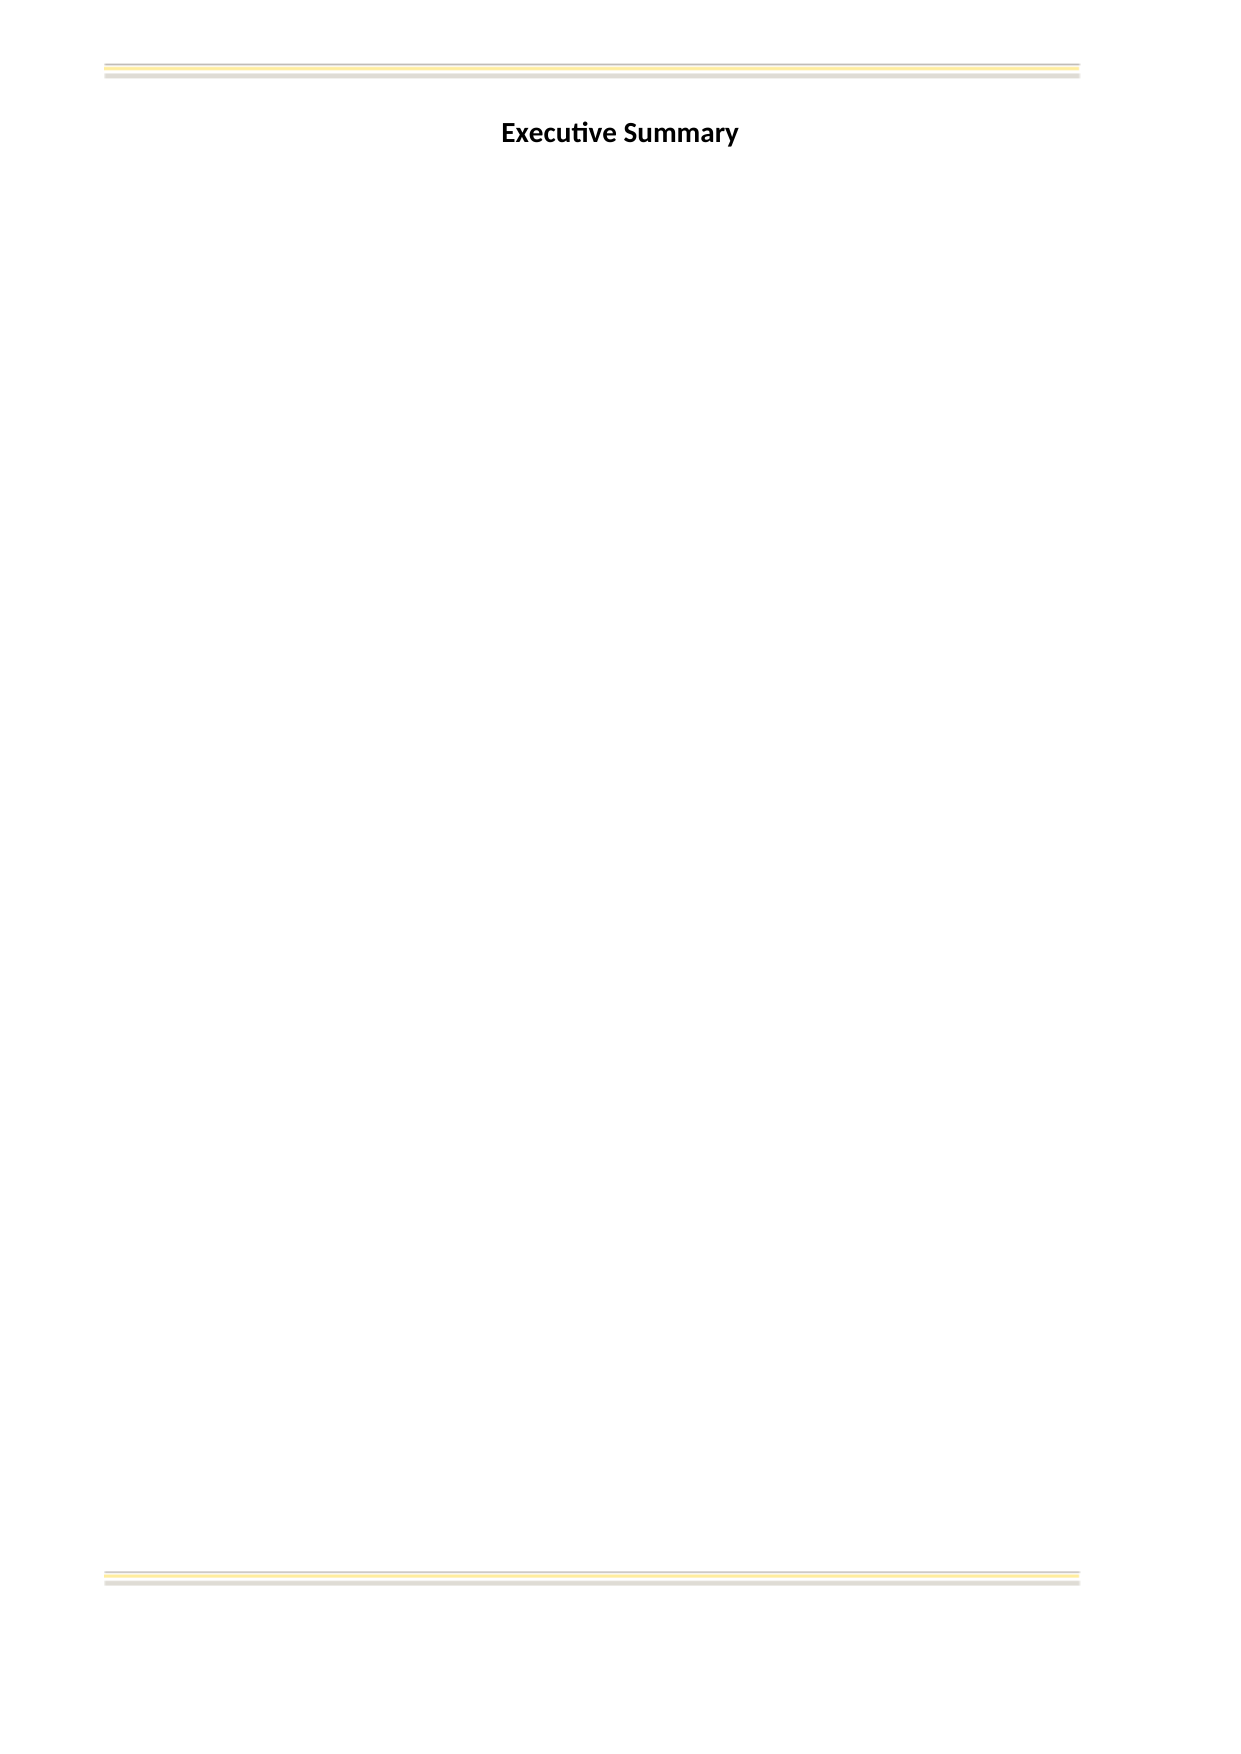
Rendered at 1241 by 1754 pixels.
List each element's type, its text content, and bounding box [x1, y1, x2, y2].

text Executive Summary [104, 114, 1136, 1534]
picture [104, 1559, 1084, 1597]
picture [104, 52, 1084, 90]
